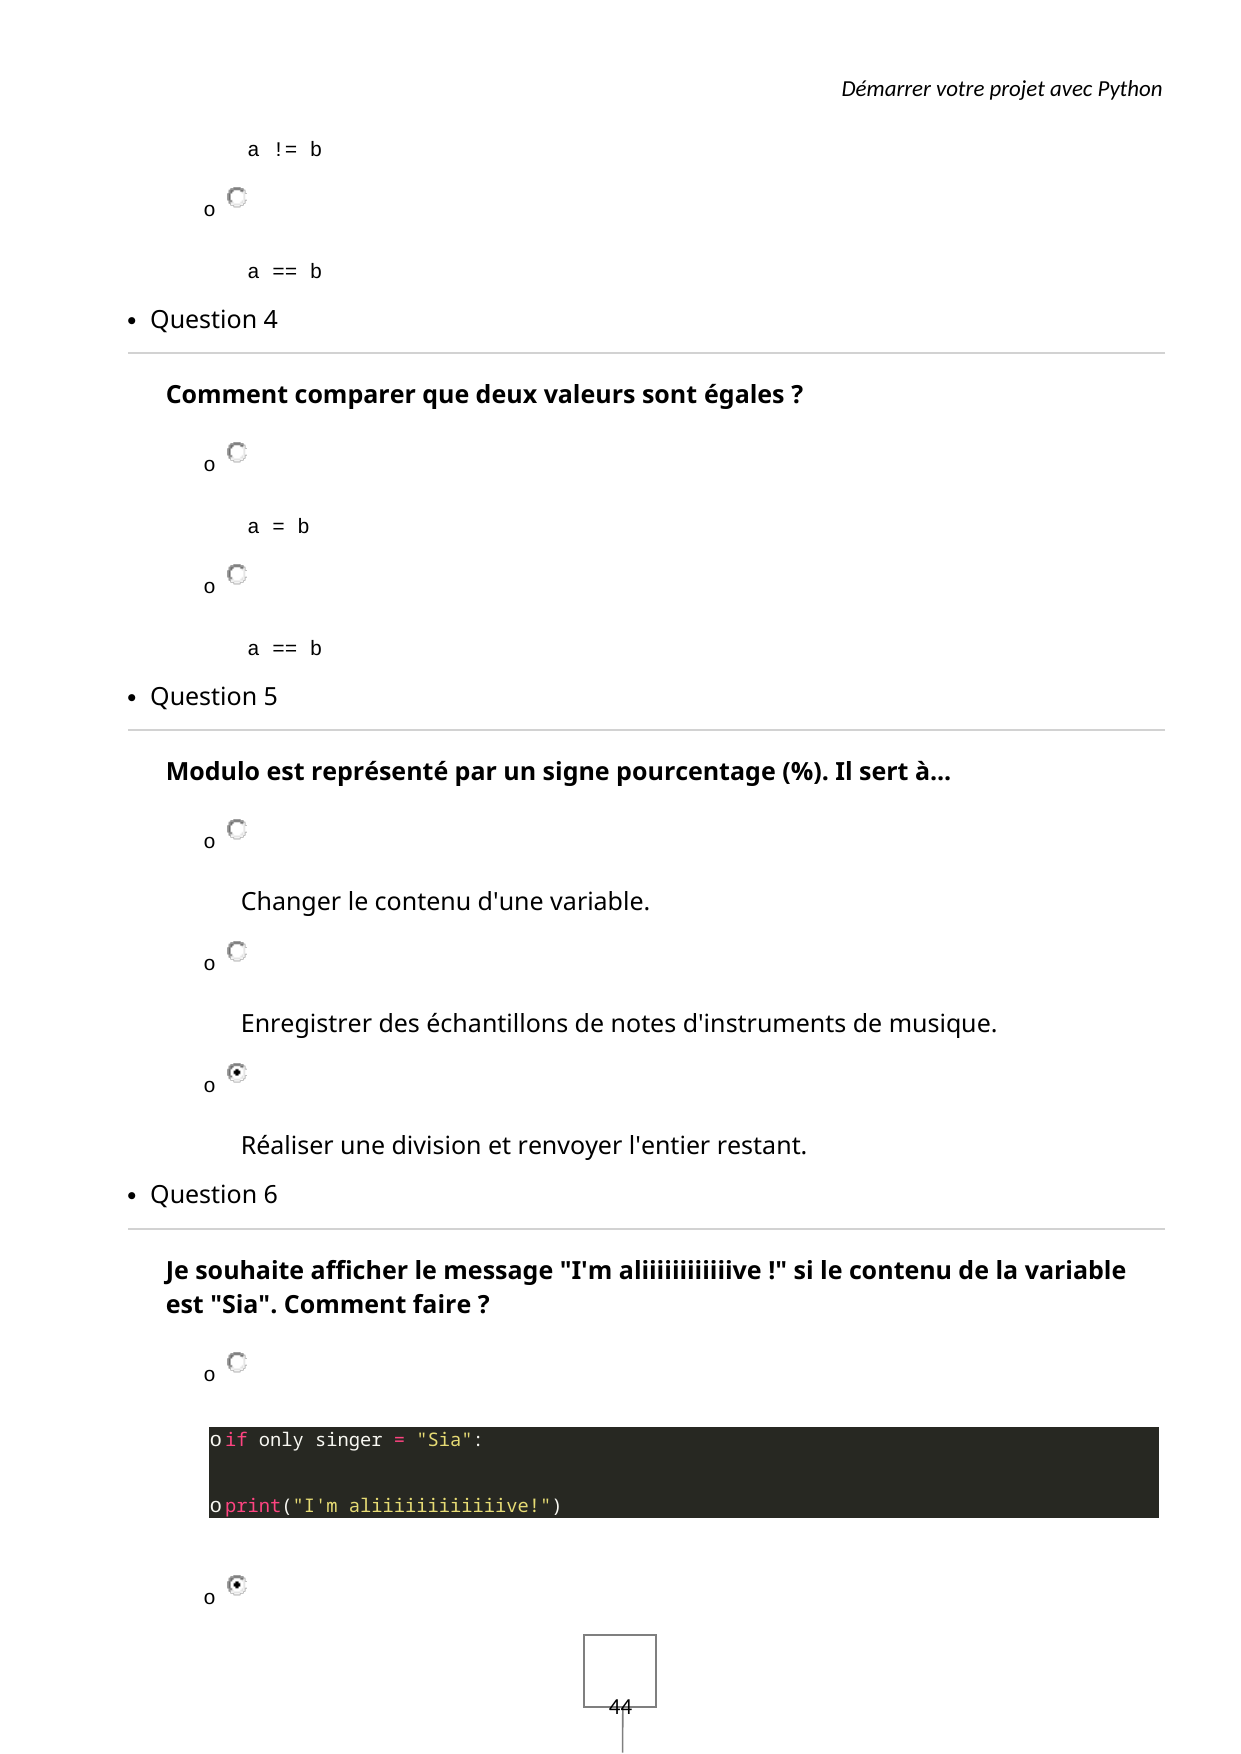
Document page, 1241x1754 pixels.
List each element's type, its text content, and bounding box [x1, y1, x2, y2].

text a != b [241, 130, 1165, 164]
text Modulo est représenté par un signe pourcentage (%). Il sert à... [166, 754, 1165, 788]
text Comment comparer que deux valeurs sont égales ? [166, 377, 1165, 411]
text a == b [241, 252, 1165, 286]
text a = b [241, 507, 1165, 541]
text Je souhaite afficher le message "I'm aliiiiiiiiiiiive !" si le contenu de la variable est "Sia". Comment faire ? [166, 1253, 1165, 1321]
subtitle Question 6 [128, 1177, 1165, 1228]
text Réaliser une division et renvoyer l'entier restant. [241, 1127, 1165, 1162]
text a == b [241, 629, 1165, 663]
subtitle Question 4 [128, 301, 1165, 352]
text Changer le contenu d'une variable. [241, 884, 1165, 918]
list print("I'm aliiiiiiiiiiiive!") [209, 1492, 1159, 1518]
text Enregistrer des échantillons de notes d'instruments de musique. [241, 1006, 1165, 1040]
list if only singer = "Sia": [209, 1427, 1159, 1453]
subtitle Question 5 [128, 678, 1165, 729]
